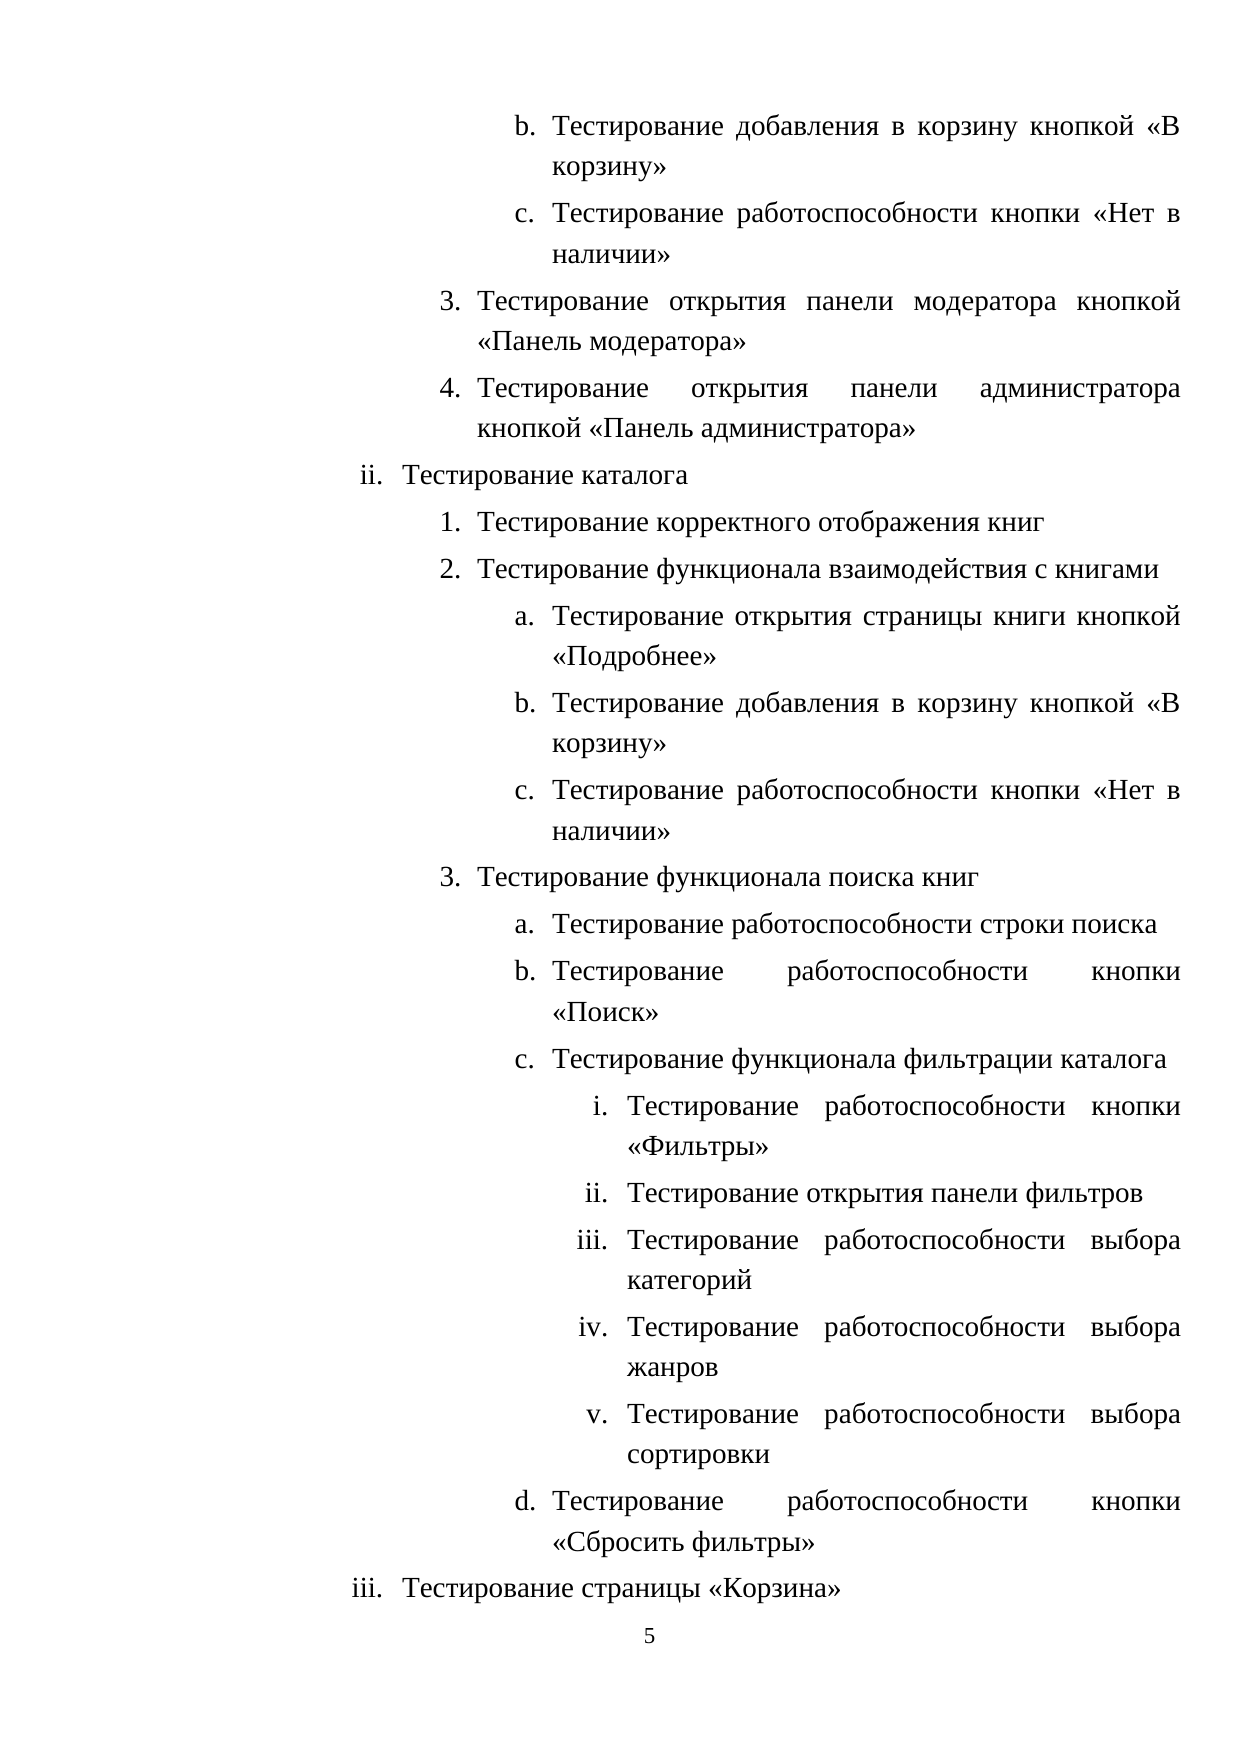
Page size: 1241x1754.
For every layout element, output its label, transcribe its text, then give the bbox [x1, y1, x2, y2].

list Тестирование работоспособности кнопки «Нет в наличии» [514, 772, 1181, 846]
list Тестирование функционала поиска книг [439, 859, 1181, 893]
list Тестирование добавления в корзину кнопкой «В корзину» [514, 108, 1181, 182]
list Тестирование страницы «Корзина» [383, 1571, 1181, 1604]
list Тестирование работоспособности выбора категорий [608, 1222, 1181, 1296]
list Тестирование открытия страницы книги кнопкой «Подробнее» [514, 598, 1181, 672]
list Тестирование работоспособности кнопки «Сбросить фильтры» [514, 1483, 1181, 1557]
list Тестирование работоспособности строки поиска [514, 907, 1181, 940]
list Тестирование открытия панели администратора кнопкой «Панель администратора» [439, 370, 1181, 444]
list Тестирование каталога [383, 457, 1181, 491]
list Тестирование работоспособности кнопки «Фильтры» [608, 1088, 1181, 1161]
list Тестирование функционала взаимодействия с книгами [439, 551, 1181, 584]
list Тестирование добавления в корзину кнопкой «В корзину» [514, 685, 1181, 759]
list Тестирование функционала фильтрации каталога [514, 1041, 1181, 1074]
list Тестирование открытия панели фильтров [608, 1175, 1181, 1208]
list Тестирование работоспособности кнопки «Поиск» [514, 953, 1181, 1027]
list Тестирование работоспособности кнопки «Нет в наличии» [514, 196, 1181, 269]
list Тестирование работоспособности выбора сортировки [608, 1396, 1181, 1470]
list Тестирование работоспособности выбора жанров [608, 1309, 1181, 1383]
list Тестирование корректного отображения книг [439, 504, 1181, 538]
list Тестирование открытия панели модератора кнопкой «Панель модератора» [439, 283, 1181, 356]
